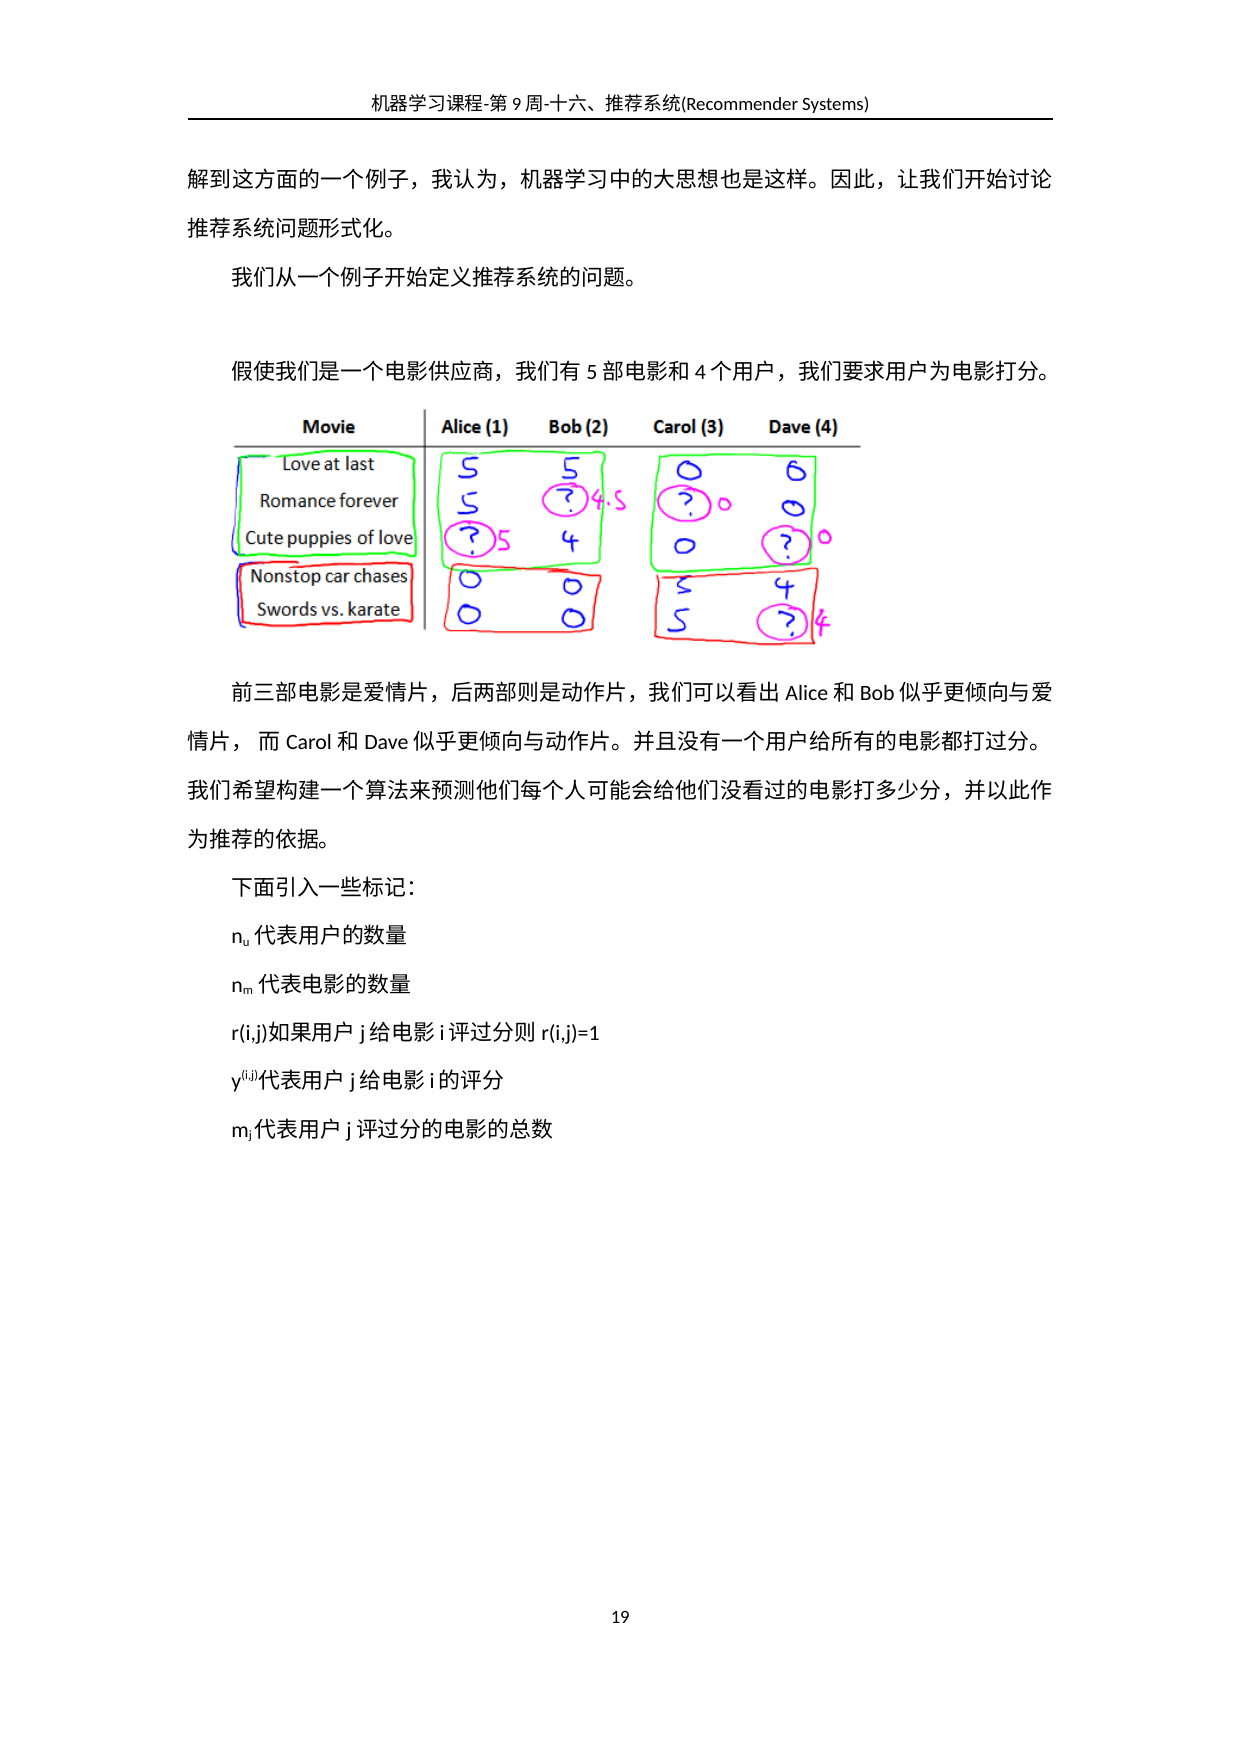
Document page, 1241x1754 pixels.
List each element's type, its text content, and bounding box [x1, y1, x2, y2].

text mj代表用户j评过分的电影的总数 [187, 1111, 1053, 1144]
text nm 代表电影的数量 [187, 966, 1053, 999]
text y(i,j)代表用户j给电影i的评分 [187, 1063, 1053, 1095]
text 假使我们是一个电影供应商，我们有 5 部电影和 4 个用户，我们要求用户为电影打分。 [187, 353, 1053, 386]
text 前三部电影是爱情片，后两部则是动作片，我们可以看出Alice 和Bob似乎更倾向与爱情片， 而 Carol 和 Dave 似乎更倾向与动作片。并且没有一个用户给所有的电影都打过分。我们希望构建一个算法来预测他们每个人可能会给他们没看过的电影打多少分，并以此作为推荐的依据。 [187, 675, 1053, 854]
text 我们从一个例子开始定义推荐系统的问题。 [187, 259, 1053, 292]
text r(i,j)如果用户j给电影i评过分则 r(i,j)=1 [187, 1014, 1053, 1047]
text 下面引入一些标记： [187, 869, 1053, 902]
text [187, 162, 1053, 243]
picture [231, 401, 864, 654]
text nu 代表用户的数量 [187, 918, 1053, 950]
